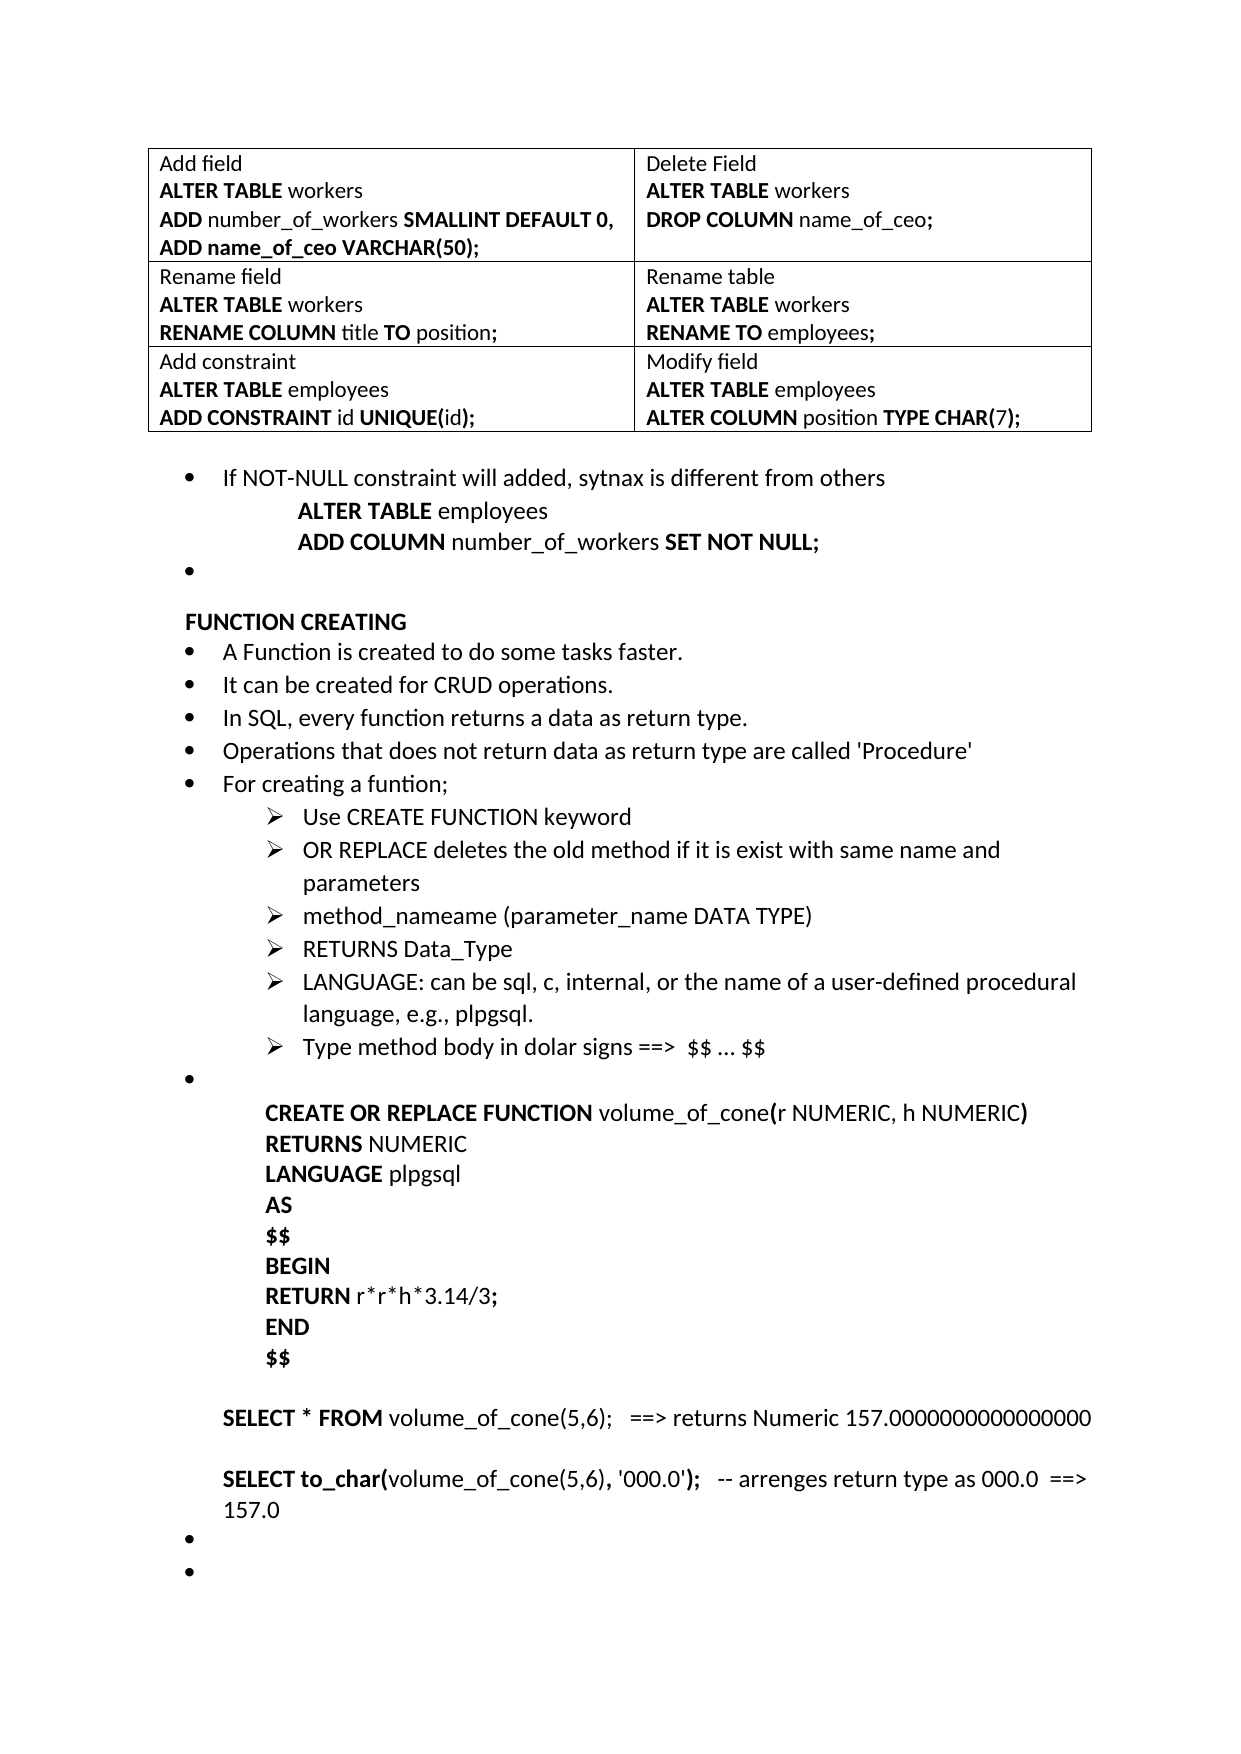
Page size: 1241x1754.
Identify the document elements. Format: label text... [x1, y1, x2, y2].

list END [223, 1311, 1093, 1342]
list A Function is created to do some tasks faster. [185, 637, 1093, 667]
list $$ [223, 1219, 1093, 1250]
table_header Add field ALTER TABLE workers ADD number_of_workers SMALLINT DEFAULT 0, ADD name_of_ceo VARCHAR(50); [149, 149, 634, 261]
list Use CREATE FUNCTION keyword [265, 801, 1093, 832]
list SELECT to_char(volume_of_cone(5,6), '000.0'); -- arrenges return type as 000.0 ==> 157.0 [223, 1464, 1093, 1525]
list ADD COLUMN number_of_workers SET NOT NULL; [223, 526, 1093, 556]
list Operations that does not return data as return type are called 'Procedure' [185, 735, 1093, 766]
table_cell Add constraint ALTER TABLE employees ADD CONSTRAINT id UNIQUE(id); [149, 347, 634, 431]
list RETURNS Data_Type [265, 933, 1093, 963]
list If NOT-NULL constraint will added, sytnax is different from others [185, 462, 1093, 493]
list LANGUAGE: can be sql, c, internal, or the name of a user-defined procedural language, e.g., plpgsql. [265, 966, 1093, 1029]
table_header Delete Field ALTER TABLE workers DROP COLUMN name_of_ceo; [635, 149, 1091, 261]
table_cell Modify field ALTER TABLE employees ALTER COLUMN position TYPE CHAR(7); [635, 347, 1091, 431]
list It can be created for CRUD operations. [185, 669, 1093, 700]
list CREATE OR REPLACE FUNCTION volume_of_cone(r NUMERIC, h NUMERIC) [223, 1097, 1093, 1128]
list SELECT * FROM volume_of_cone(5,6); ==> returns Numeric 157.0000000000000000 [223, 1403, 1093, 1433]
table_cell Rename field ALTER TABLE workers RENAME COLUMN title TO position; [149, 262, 634, 346]
list method_nameame (parameter_name DATA TYPE) [265, 900, 1093, 930]
list BEGIN [223, 1250, 1093, 1281]
list In SQL, every function returns a data as return type. [185, 702, 1093, 733]
list RETURNS NUMERIC [223, 1128, 1093, 1158]
table_cell Rename table ALTER TABLE workers RENAME TO employees; [635, 262, 1091, 346]
list $$ [223, 1342, 1093, 1372]
list Type method body in dolar signs ==> $$ … $$ [265, 1032, 1093, 1062]
list ALTER TABLE employees [223, 495, 1093, 526]
list OR REPLACE deletes the old method if it is exist with same name and parameters [265, 834, 1093, 897]
list AS [223, 1189, 1093, 1219]
list For creating a funtion; [185, 768, 1093, 799]
list LANGUAGE plpgsql [223, 1158, 1093, 1189]
text FUNCTION CREATING [185, 606, 1093, 637]
list RETURN r*r*h*3.14/3; [223, 1281, 1093, 1311]
